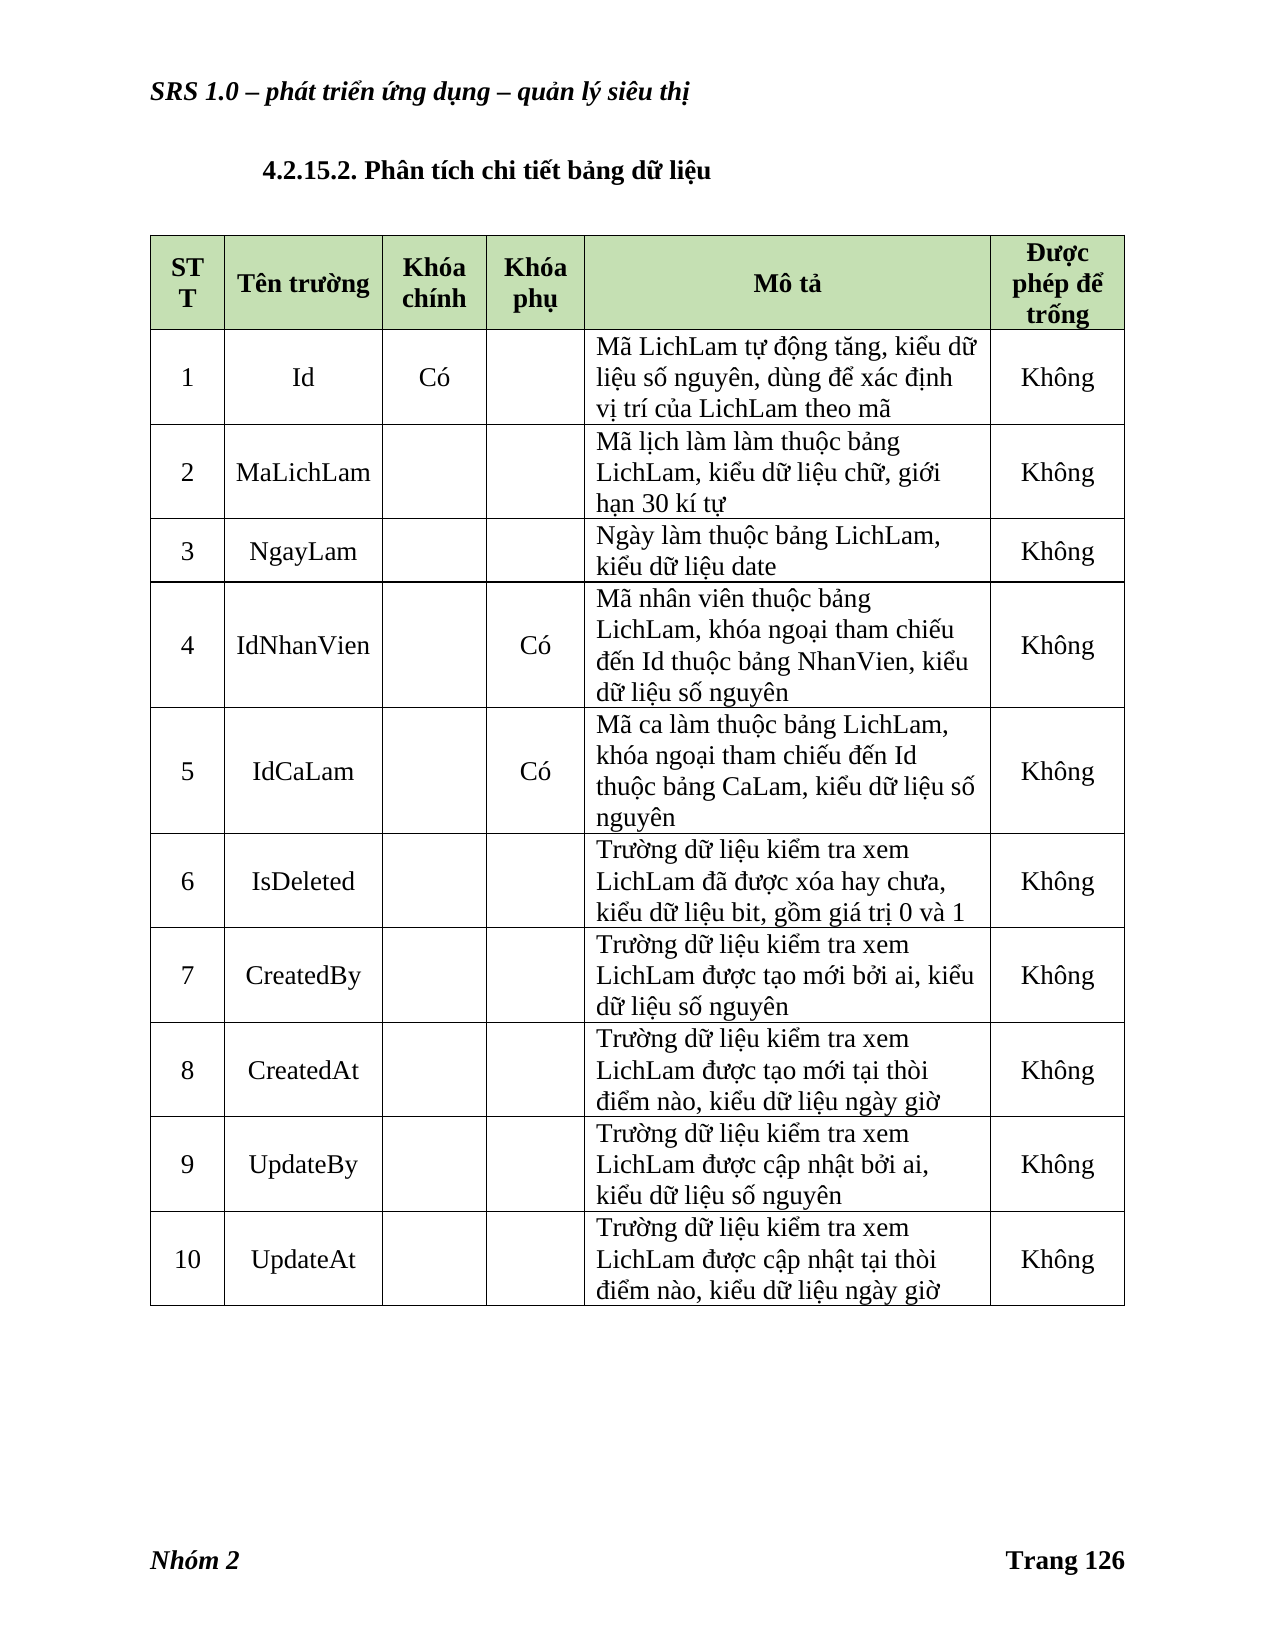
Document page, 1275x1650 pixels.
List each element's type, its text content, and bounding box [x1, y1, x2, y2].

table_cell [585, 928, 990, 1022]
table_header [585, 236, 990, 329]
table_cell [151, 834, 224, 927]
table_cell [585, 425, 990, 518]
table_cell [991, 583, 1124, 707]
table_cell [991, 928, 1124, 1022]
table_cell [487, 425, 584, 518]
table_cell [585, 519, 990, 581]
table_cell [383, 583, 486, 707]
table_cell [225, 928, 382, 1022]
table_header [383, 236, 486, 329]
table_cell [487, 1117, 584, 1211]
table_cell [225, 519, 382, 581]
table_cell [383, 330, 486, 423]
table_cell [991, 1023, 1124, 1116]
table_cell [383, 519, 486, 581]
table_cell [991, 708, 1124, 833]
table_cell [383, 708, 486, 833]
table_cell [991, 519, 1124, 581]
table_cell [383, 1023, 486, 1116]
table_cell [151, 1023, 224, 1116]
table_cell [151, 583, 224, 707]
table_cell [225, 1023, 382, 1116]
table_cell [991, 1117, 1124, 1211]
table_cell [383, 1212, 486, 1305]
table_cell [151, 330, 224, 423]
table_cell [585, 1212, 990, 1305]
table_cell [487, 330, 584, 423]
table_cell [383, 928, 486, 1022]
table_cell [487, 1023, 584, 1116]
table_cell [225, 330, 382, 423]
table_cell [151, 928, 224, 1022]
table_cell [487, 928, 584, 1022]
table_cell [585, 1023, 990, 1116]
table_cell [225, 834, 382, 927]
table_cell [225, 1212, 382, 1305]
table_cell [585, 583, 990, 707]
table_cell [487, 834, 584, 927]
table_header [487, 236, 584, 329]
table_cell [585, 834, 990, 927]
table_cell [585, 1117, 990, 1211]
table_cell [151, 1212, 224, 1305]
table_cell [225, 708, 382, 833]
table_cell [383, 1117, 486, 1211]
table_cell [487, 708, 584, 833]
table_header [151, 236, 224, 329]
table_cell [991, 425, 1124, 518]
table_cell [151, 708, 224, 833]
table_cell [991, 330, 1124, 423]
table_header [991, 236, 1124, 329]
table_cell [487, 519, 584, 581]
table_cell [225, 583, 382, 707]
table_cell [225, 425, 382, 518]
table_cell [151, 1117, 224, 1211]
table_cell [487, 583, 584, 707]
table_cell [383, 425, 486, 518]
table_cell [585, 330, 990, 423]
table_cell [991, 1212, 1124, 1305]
subtitle Phân tích chi tiết bảng dữ liệu [262, 154, 1125, 185]
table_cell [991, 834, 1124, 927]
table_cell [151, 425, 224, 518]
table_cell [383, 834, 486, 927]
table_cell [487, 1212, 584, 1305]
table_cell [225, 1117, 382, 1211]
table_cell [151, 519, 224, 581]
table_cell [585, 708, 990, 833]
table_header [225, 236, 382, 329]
